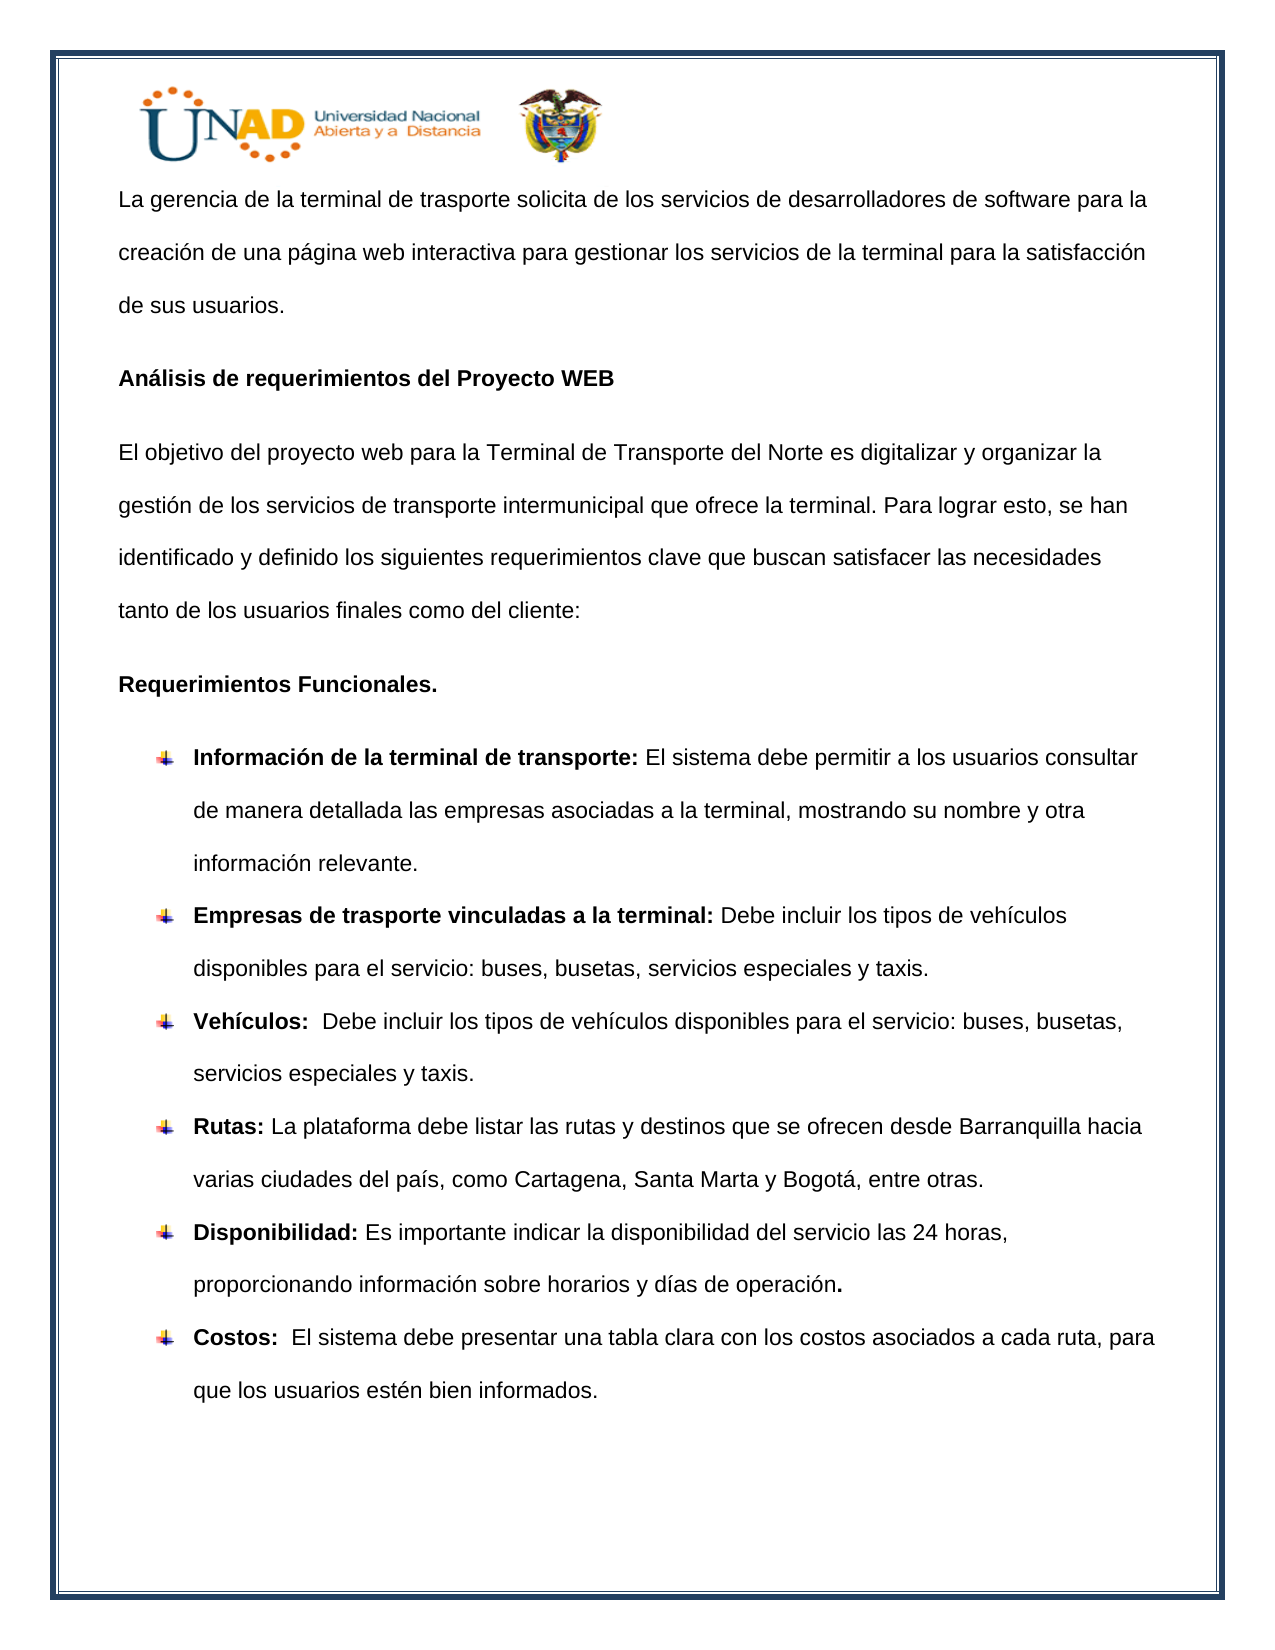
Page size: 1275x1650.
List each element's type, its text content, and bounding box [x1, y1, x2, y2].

list Empresas de trasporte vinculadas a la terminal: Debe incluir los tipos de vehículos disponibles para el servicio: buses, busetas, servicios especiales y taxis. [156, 902, 1157, 981]
text Requerimientos Funcionales. [118, 671, 1157, 697]
text El objetivo del proyecto web para la Terminal de Transporte del Norte es digitalizar y organizar la gestión de los servicios de transporte intermunicipal que ofrece la terminal. Para lograr esto, se han identificado y definido los siguientes requerimientos clave que buscan satisfacer las necesidades tanto de los usuarios finales como del cliente: [118, 439, 1157, 623]
picture [156, 1328, 174, 1346]
text Análisis de requerimientos del Proyecto WEB [118, 365, 1157, 392]
picture [156, 1012, 174, 1030]
picture [156, 1118, 174, 1135]
list Disponibilidad: Es importante indicar la disponibilidad del servicio las 24 horas, proporcionando información sobre horarios y días de operación. [156, 1218, 1157, 1297]
list Vehículos: Debe incluir los tipos de vehículos disponibles para el servicio: buses, busetas, servicios especiales y taxis. [156, 1008, 1157, 1087]
picture [156, 1223, 174, 1240]
picture [156, 907, 174, 924]
list Información de la terminal de transporte: El sistema debe permitir a los usuarios consultar de manera detallada las empresas asociadas a la terminal, mostrando su nombre y otra información relevante. [156, 744, 1157, 876]
picture [156, 749, 174, 766]
list Costos: El sistema debe presentar una tabla clara con los costos asociados a cada ruta, para que los usuarios estén bien informados. [156, 1324, 1157, 1403]
list Rutas: La plataforma debe listar las rutas y destinos que se ofrecen desde Barranquilla hacia varias ciudades del país, como Cartagena, Santa Marta y Bogotá, entre otras. [156, 1113, 1157, 1192]
picture [118, 73, 625, 187]
text La gerencia de la terminal de trasporte solicita de los servicios de desarrolladores de software para la creación de una página web interactiva para gestionar los servicios de la terminal para la satisfacción de sus usuarios. [118, 186, 1157, 318]
